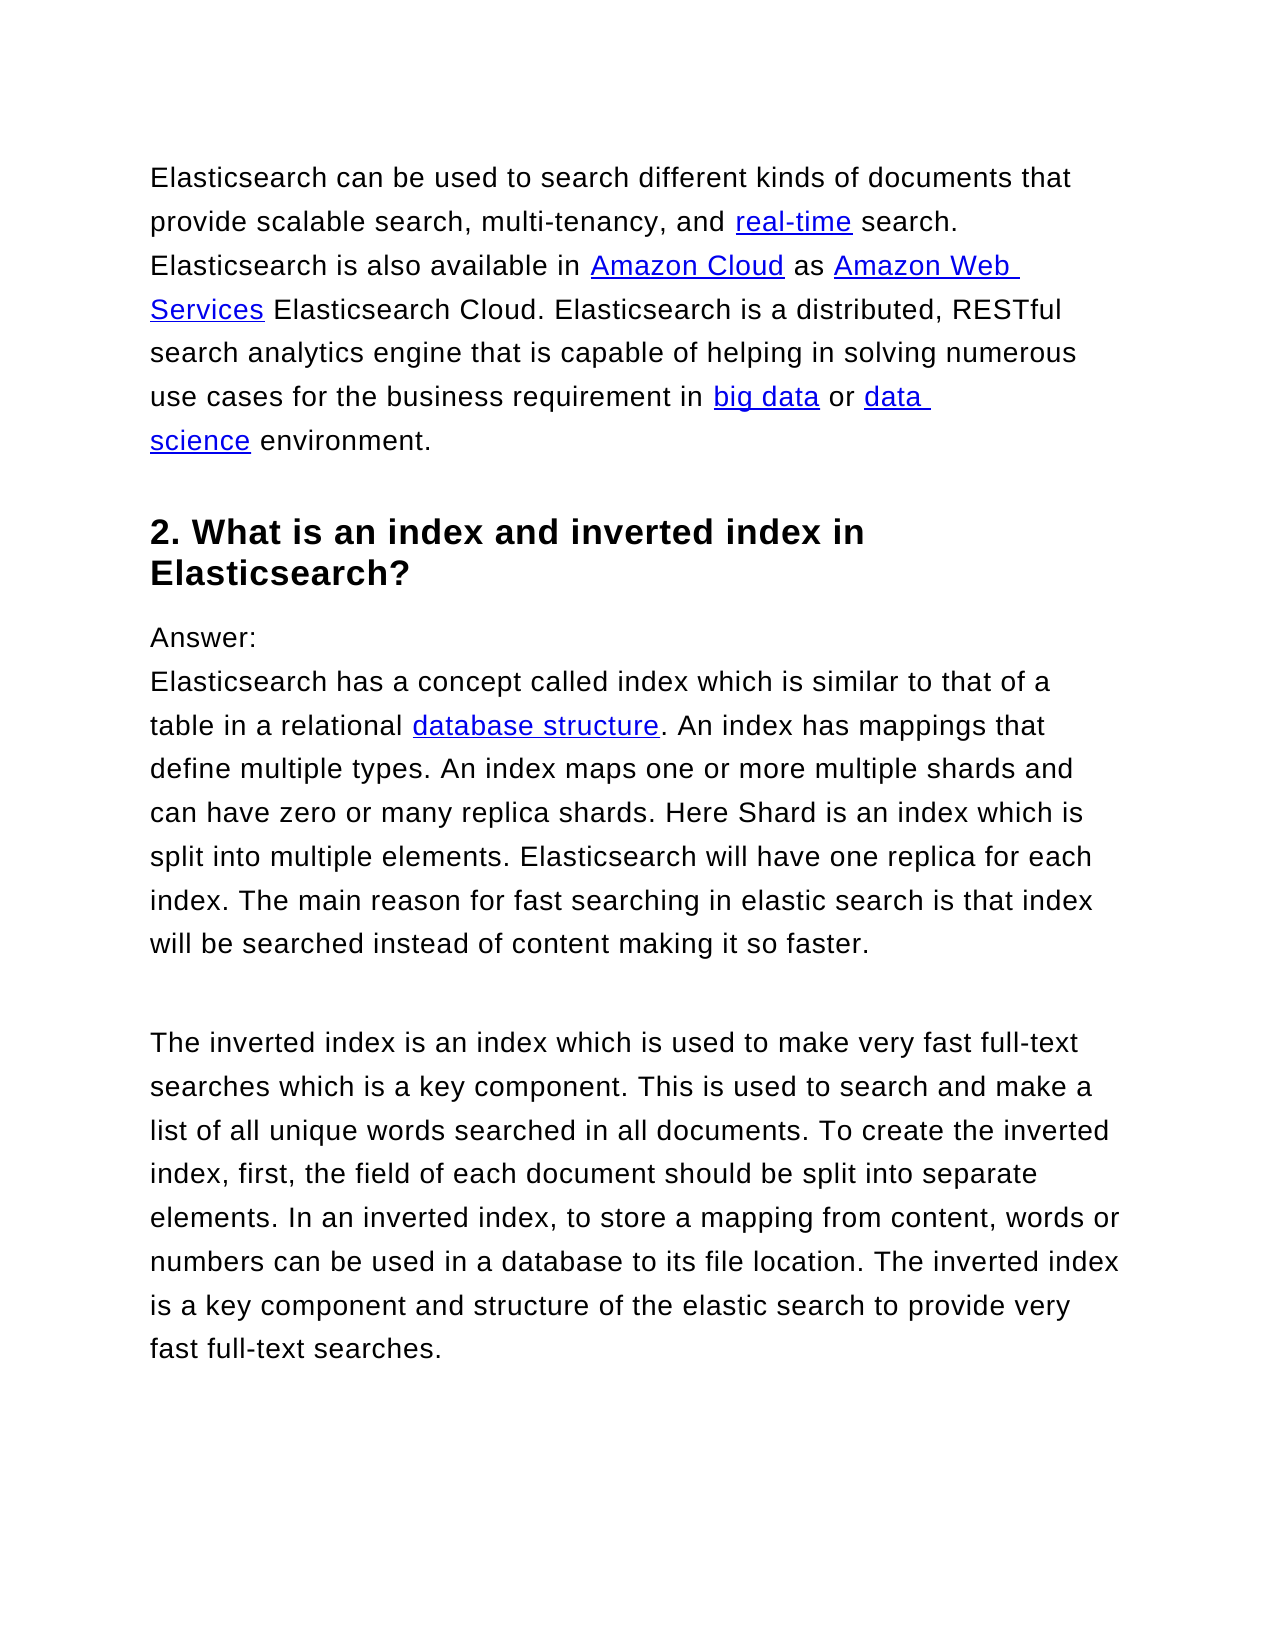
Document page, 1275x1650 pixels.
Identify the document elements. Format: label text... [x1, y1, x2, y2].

text The inverted index is an index which is used to make very fast full-text searches which is a key component. This is used to search and make a list of all unique words searched in all documents. To create the inverted index, first, the field of each document should be split into separate elements. In an inverted index, to store a mapping from content, words or numbers can be used in a database to its file location. The inverted index is a key component and structure of the elastic search to provide very fast full-text searches. [150, 1014, 1125, 1364]
text Answer: Elasticsearch has a concept called index which is similar to that of a table in a relational database structure. An index has mappings that define multiple types. An index maps one or more multiple shards and can have zero or many replica shards. Here Shard is an index which is split into multiple elements. Elasticsearch will have one replica for each index. The main reason for fast searching in elastic search is that index will be searched instead of content making it so faster. [150, 610, 1125, 960]
subtitle 2. What is an index and inverted index in Elasticsearch? [150, 511, 1125, 592]
text Elasticsearch can be used to search different kinds of documents that provide scalable search, multi-tenancy, and real-time search. Elasticsearch is also available in Amazon Cloud as Amazon Web Services Elasticsearch Cloud. Elasticsearch is a distributed, RESTful search analytics engine that is capable of helping in solving numerous use cases for the business requirement in big data or data science environment. [150, 150, 1125, 456]
